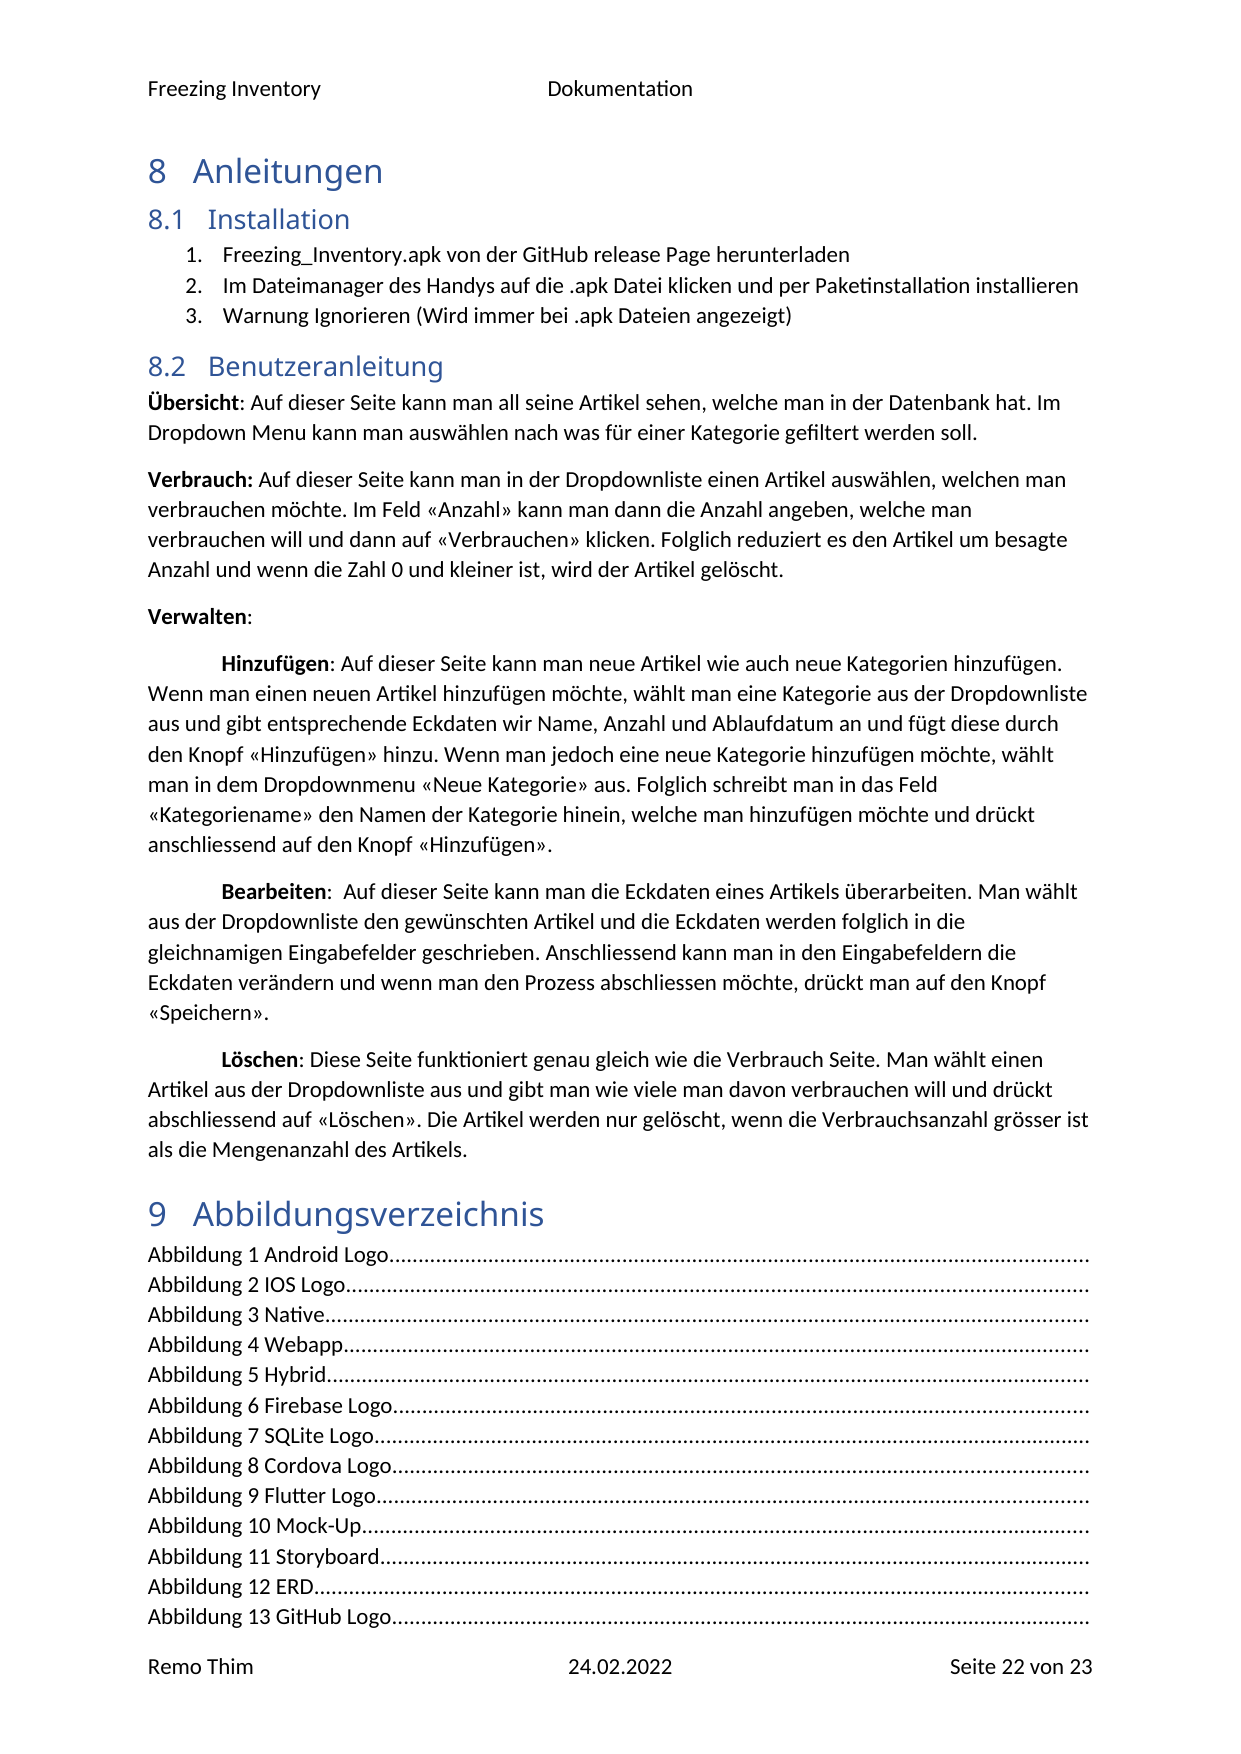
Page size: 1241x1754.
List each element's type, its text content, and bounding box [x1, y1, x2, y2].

text Hinzufügen: Auf dieser Seite kann man neue Artikel wie auch neue Kategorien hinzufügen. Wenn man einen neuen Artikel hinzufügen möchte, wählt man eine Kategorie aus der Dropdownliste aus und gibt entsprechende Eckdaten wir Name, Anzahl und Ablaufdatum an und fügt diese durch den Knopf «Hinzufügen» hinzu. Wenn man jedoch eine neue Kategorie hinzufügen möchte, wählt man in dem Dropdownmenu «Neue Kategorie» aus. Folglich schreibt man in das Feld «Kategoriename» den Namen der Kategorie hinein, welche man hinzufügen möchte und drückt anschliessend auf den Knopf «Hinzufügen». [148, 649, 1093, 858]
text Abbildung 13 GitHub Logo [148, 1602, 1093, 1630]
list Im Dateimanager des Handys auf die .apk Datei klicken und per Paketinstallation installieren [185, 271, 1093, 299]
subtitle Benutzeranleitung [148, 348, 1093, 385]
text Übersicht: Auf dieser Seite kann man all seine Artikel sehen, welche man in der Datenbank hat. Im Dropdown Menu kann man auswählen nach was für einer Kategorie gefiltert werden soll. [148, 388, 1093, 446]
text Löschen: Diese Seite funktioniert genau gleich wie die Verbrauch Seite. Man wählt einen Artikel aus der Dropdownliste aus und gibt man wie viele man davon verbrauchen will und drückt abschliessend auf «Löschen». Die Artikel werden nur gelöscht, wenn die Verbrauchsanzahl grösser ist als die Mengenanzahl des Artikels. [148, 1045, 1093, 1163]
text Bearbeiten: Auf dieser Seite kann man die Eckdaten eines Artikels überarbeiten. Man wählt aus der Dropdownliste den gewünschten Artikel und die Eckdaten werden folglich in die gleichnamigen Eingabefelder geschrieben. Anschliessend kann man in den Eingabefeldern die Eckdaten verändern und wenn man den Prozess abschliessen möchte, drückt man auf den Knopf «Speichern». [148, 877, 1093, 1026]
subtitle Abbildungsverzeichnis [148, 1191, 1093, 1236]
text Abbildung 6 Firebase Logo [148, 1391, 1093, 1419]
text Abbildung 3 Native [148, 1300, 1093, 1328]
text Abbildung 8 Cordova Logo [148, 1451, 1093, 1479]
text Abbildung 5 Hybrid [148, 1361, 1093, 1388]
subtitle Installation [148, 201, 1093, 238]
text Abbildung 11 Storyboard [148, 1542, 1093, 1570]
text Abbildung 2 IOS Logo [148, 1270, 1093, 1298]
text Abbildung 9 Flutter Logo [148, 1481, 1093, 1509]
text Abbildung 4 Webapp [148, 1330, 1093, 1358]
text Abbildung 1 Android Logo [148, 1240, 1093, 1268]
text Verwalten: [148, 602, 1093, 630]
text Verbrauch: Auf dieser Seite kann man in der Dropdownliste einen Artikel auswählen, welchen man verbrauchen möchte. Im Feld «Anzahl» kann man dann die Anzahl angeben, welche man verbrauchen will und dann auf «Verbrauchen» klicken. Folglich reduziert es den Artikel um besagte Anzahl und wenn die Zahl 0 und kleiner ist, wird der Artikel gelöscht. [148, 465, 1093, 583]
list Warnung Ignorieren (Wird immer bei .apk Dateien angezeigt) [185, 301, 1093, 329]
text Abbildung 12 ERD [148, 1572, 1093, 1600]
text Abbildung 7 SQLite Logo [148, 1421, 1093, 1449]
subtitle Anleitungen [148, 148, 1093, 193]
list Freezing_Inventory.apk von der GitHub release Page herunterladen [185, 241, 1093, 268]
text Abbildung 10 Mock-Up [148, 1512, 1093, 1539]
